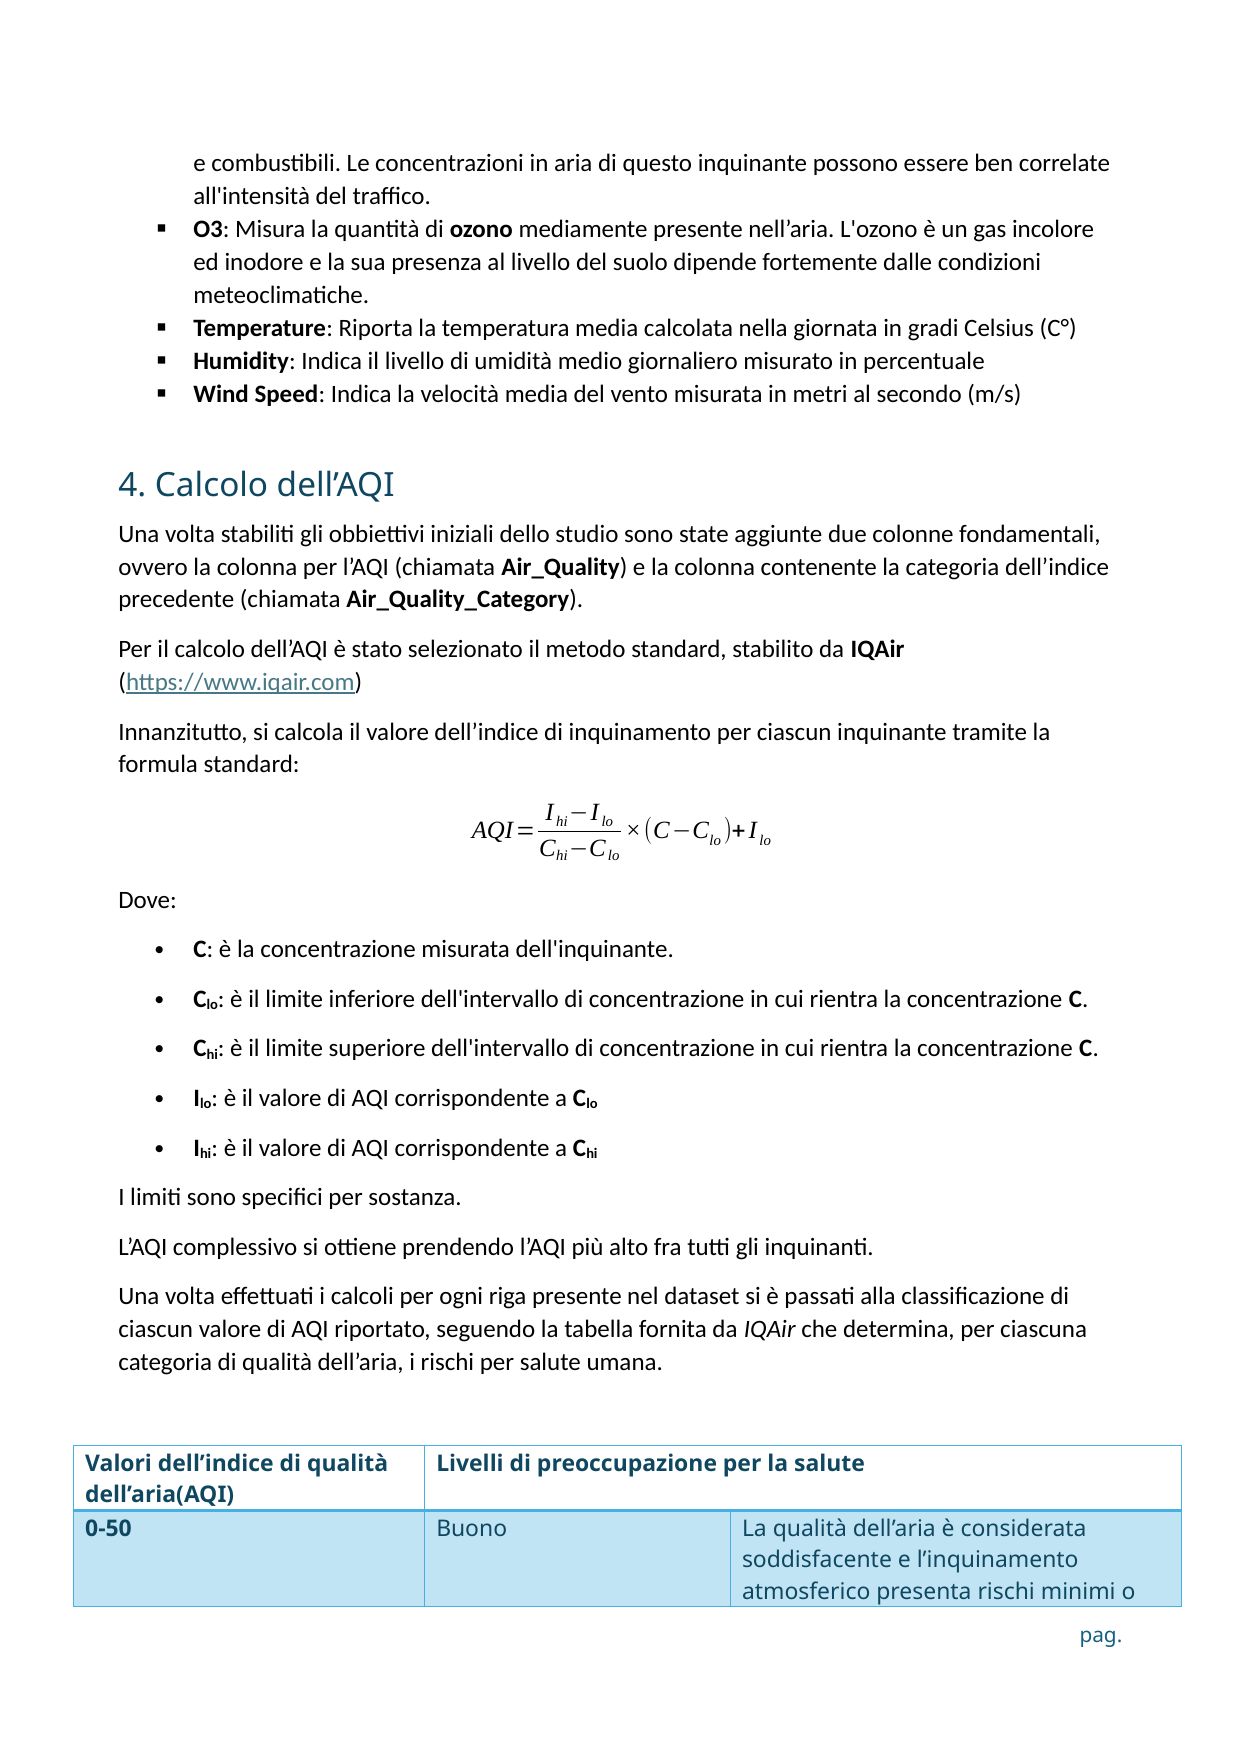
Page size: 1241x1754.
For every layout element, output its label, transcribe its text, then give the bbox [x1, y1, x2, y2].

text L’AQI complessivo si ottiene prendendo l’AQI più alto fra tutti gli inquinanti. [118, 1231, 1122, 1261]
list Wind Speed: Indica la velocità media del vento misurata in metri al secondo (m/s) [156, 378, 1122, 408]
list Temperature: Riporta la temperatura media calcolata nella giornata in gradi Celsius (C°) [156, 312, 1122, 343]
list Ihi: è il valore di AQI corrispondente a Chi [156, 1132, 1122, 1162]
list O3: Misura la quantità di ozono mediamente presente nell’aria. L'ozono è un gas incolore ed inodore e la sua presenza al livello del suolo dipende fortemente dalle condizioni meteoclimatiche. [156, 213, 1122, 310]
table_header Valori dell’indice di qualità dell’aria(AQI) [74, 1446, 424, 1509]
text Innanzitutto, si calcola il valore dell’indice di inquinamento per ciascun inquinante tramite la formula standard: [118, 716, 1122, 779]
text Una volta effettuati i calcoli per ogni riga presente nel dataset si è passati alla classificazione di ciascun valore di AQI riportato, seguendo la tabella fornita da IQAir che determina, per ciascuna categoria di qualità dell’aria, i rischi per salute umana. [118, 1280, 1122, 1377]
list Chi: è il limite superiore dell'intervallo di concentrazione in cui rientra la concentrazione C. [156, 1032, 1122, 1063]
table_cell Buono [425, 1512, 730, 1606]
subtitle 4. Calcolo dell’AQI [118, 461, 1122, 506]
text Dove: [118, 884, 1122, 914]
list C: è la concentrazione misurata dell'inquinante. [156, 933, 1122, 964]
list Humidity: Indica il livello di umidità medio giornaliero misurato in percentuale [156, 345, 1122, 376]
table_header Livelli di preoccupazione per la salute [425, 1446, 1181, 1509]
list Ilo: è il valore di AQI corrispondente a Clo [156, 1082, 1122, 1113]
text Per il calcolo dell’AQI è stato selezionato il metodo standard, stabilito da IQAir (https://www.iqair.com) [118, 633, 1122, 697]
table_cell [731, 1512, 1181, 1606]
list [156, 148, 1122, 211]
table_cell 0-50 [74, 1512, 424, 1606]
text I limiti sono specifici per sostanza. [118, 1181, 1122, 1212]
list Clo: è il limite inferiore dell'intervallo di concentrazione in cui rientra la concentrazione C. [156, 983, 1122, 1013]
text Una volta stabiliti gli obbiettivi iniziali dello studio sono state aggiunte due colonne fondamentali, ovvero la colonna per l’AQI (chiamata Air_Quality) e la colonna contenente la categoria dell’indice precedente (chiamata Air_Quality_Category). [118, 518, 1122, 614]
